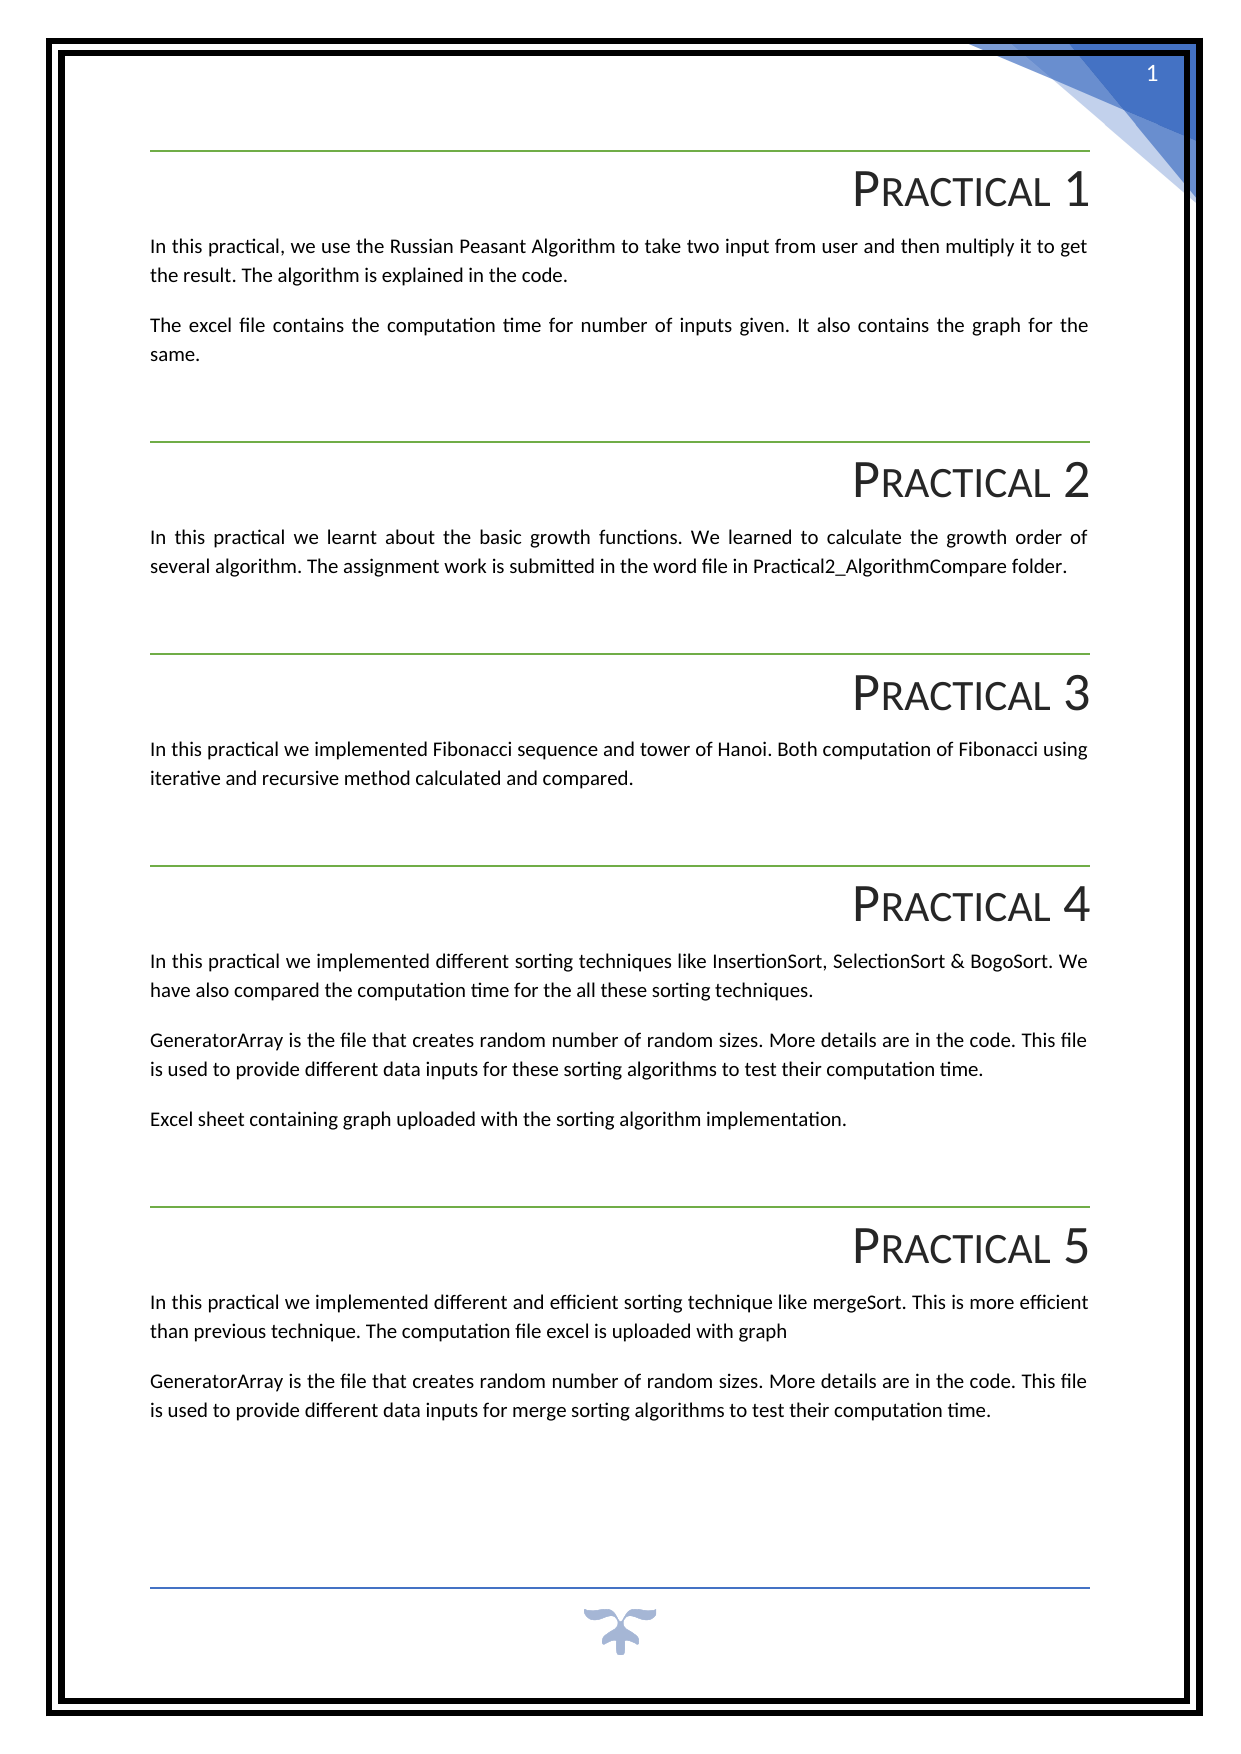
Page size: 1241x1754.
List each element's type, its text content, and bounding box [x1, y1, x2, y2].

text In this practical we implemented different sorting techniques like InsertionSort, SelectionSort & BogoSort. We have also compared the computation time for the all these sorting techniques. [150, 948, 1090, 1002]
title Practical 4 [150, 867, 1090, 935]
text In this practical we learnt about the basic growth functions. We learned to calculate the growth order of several algorithm. The assignment work is submitted in the word file in Practical2_AlgorithmCompare folder. [150, 524, 1090, 578]
picture [962, 44, 1196, 207]
text GeneratorArray is the file that creates random number of random sizes. More details are in the code. This file is used to provide different data inputs for these sorting algorithms to test their computation time. [150, 1027, 1090, 1082]
picture [962, 56, 1184, 207]
title Practical 3 [150, 655, 1090, 723]
title Practical 1 [150, 152, 1090, 220]
text In this practical we implemented different and efficient sorting technique like mergeSort. This is more efficient than previous technique. The computation file excel is uploaded with graph [150, 1289, 1090, 1344]
text In this practical, we use the Russian Peasant Algorithm to take two input from user and then multiply it to get the result. The algorithm is explained in the code. [150, 233, 1090, 287]
text The excel file contains the computation time for number of inputs given. It also contains the graph for the same. [150, 312, 1090, 367]
title Practical 2 [150, 443, 1090, 511]
text In this practical we implemented Fibonacci sequence and tower of Hanoi. Both computation of Fibonacci using iterative and recursive method calculated and compared. [150, 736, 1090, 791]
text Excel sheet containing graph uploaded with the sorting algorithm implementation. [150, 1106, 1090, 1132]
title Practical 5 [150, 1208, 1090, 1277]
